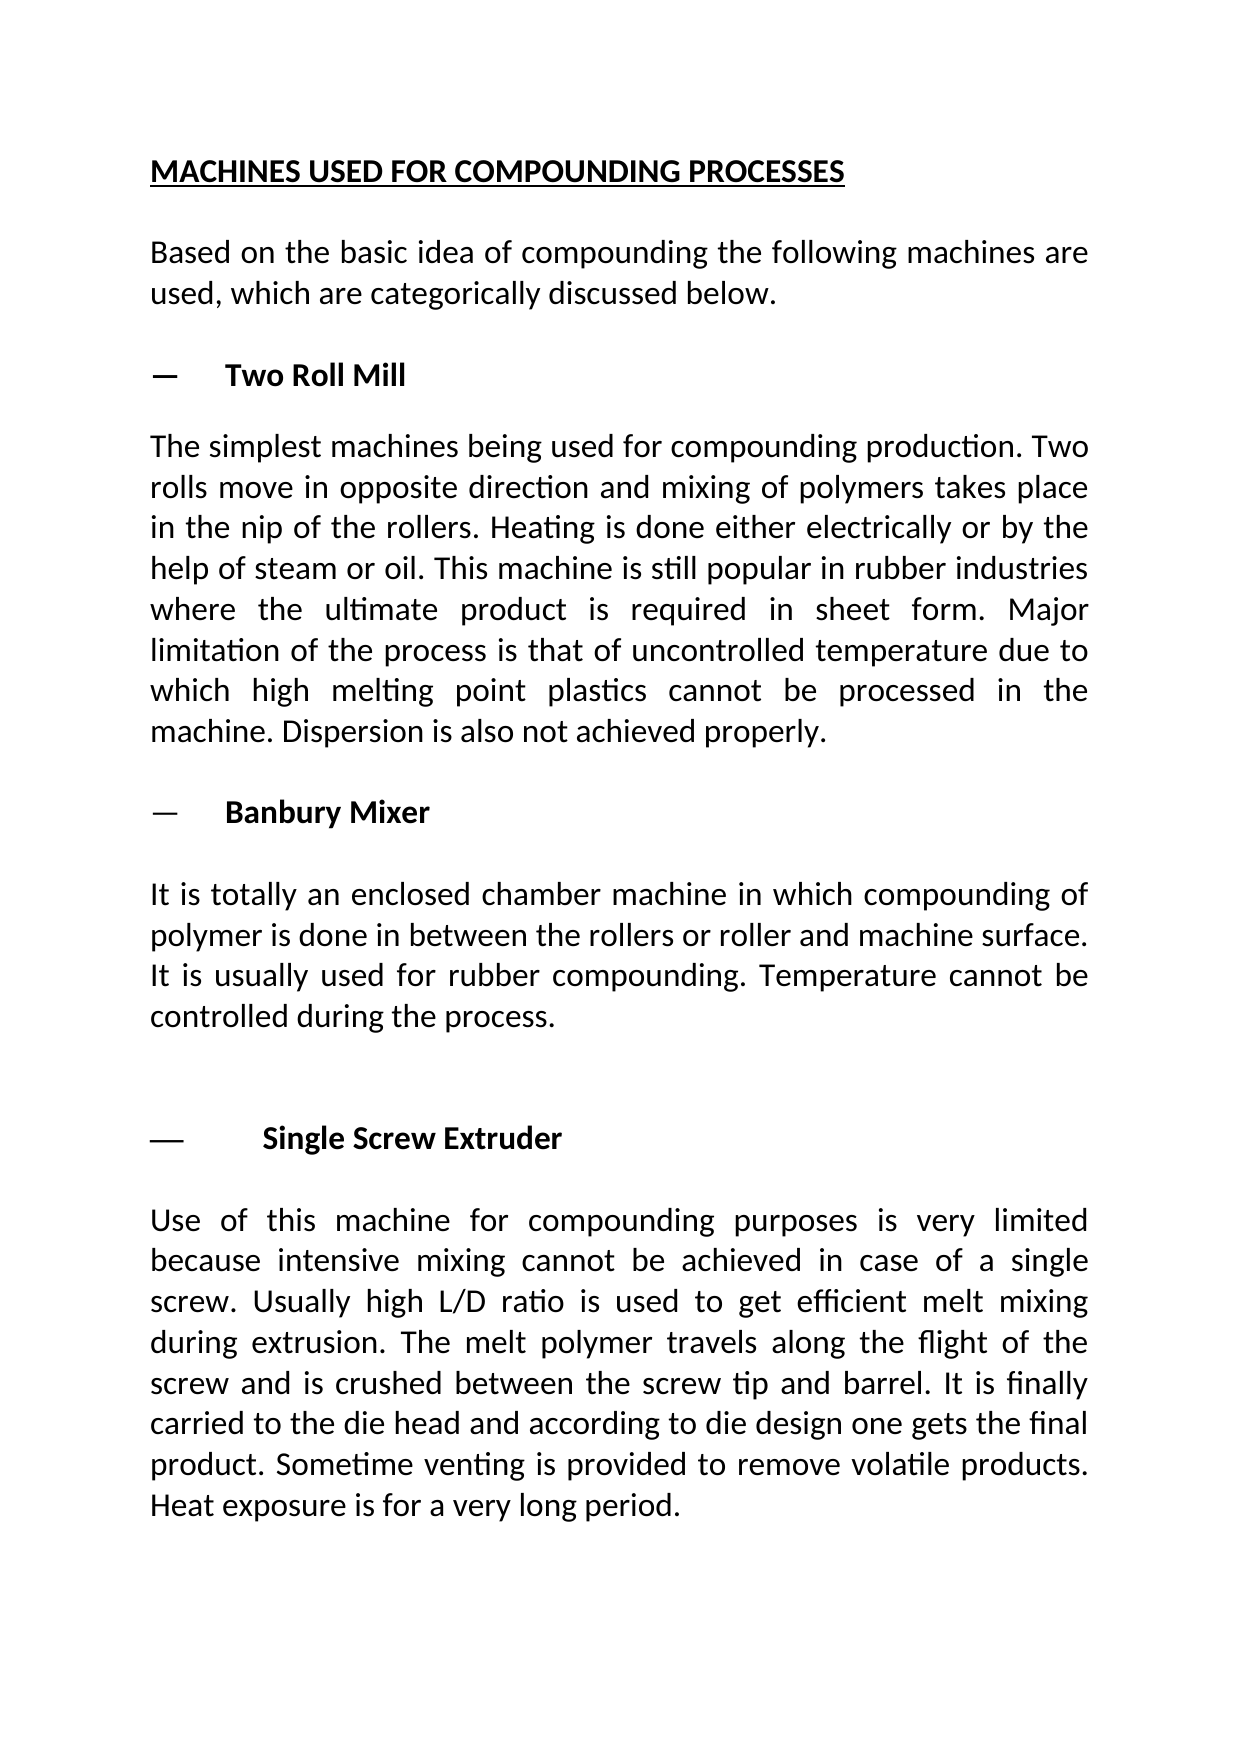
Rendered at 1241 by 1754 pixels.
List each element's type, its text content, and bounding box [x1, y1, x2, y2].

text MACHINES USED FOR COMPOUNDING PROCESSES [150, 150, 1090, 191]
text — Banbury Mixer [150, 791, 1090, 832]
text Based on the basic idea of compounding the following machines are used, which are categorically discussed below. [150, 231, 1090, 313]
text It is totally an enclosed chamber machine in which compounding of polymer is done in between the rollers or roller and machine surface. It is usually used for rubber compounding. Temperature cannot be controlled during the process. [150, 873, 1090, 1036]
text Use of this machine for compounding purposes is very limited because intensive mixing cannot be achieved in case of a single screw. Usually high L/D ratio is used to get efficient melt mixing during extrusion. The melt polymer travels along the flight of the screw and is crushed between the screw tip and barrel. It is finally carried to the die head and according to die design one gets the final product. Sometime venting is provided to remove volatile products. Heat exposure is for a very long period. [150, 1199, 1090, 1524]
list Single Screw Extruder [150, 1117, 1090, 1158]
text — Two Roll Mill [150, 354, 1090, 394]
text The simplest machines being used for compounding production. Two rolls move in opposite direction and mixing of polymers takes place in the nip of the rollers. Heating is done either electrically or by the help of steam or oil. This machine is still popular in rubber industries where the ultimate product is required in sheet form. Major limitation of the process is that of uncontrolled temperature due to which high melting point plastics cannot be processed in the machine. Dispersion is also not achieved properly. [150, 425, 1090, 751]
